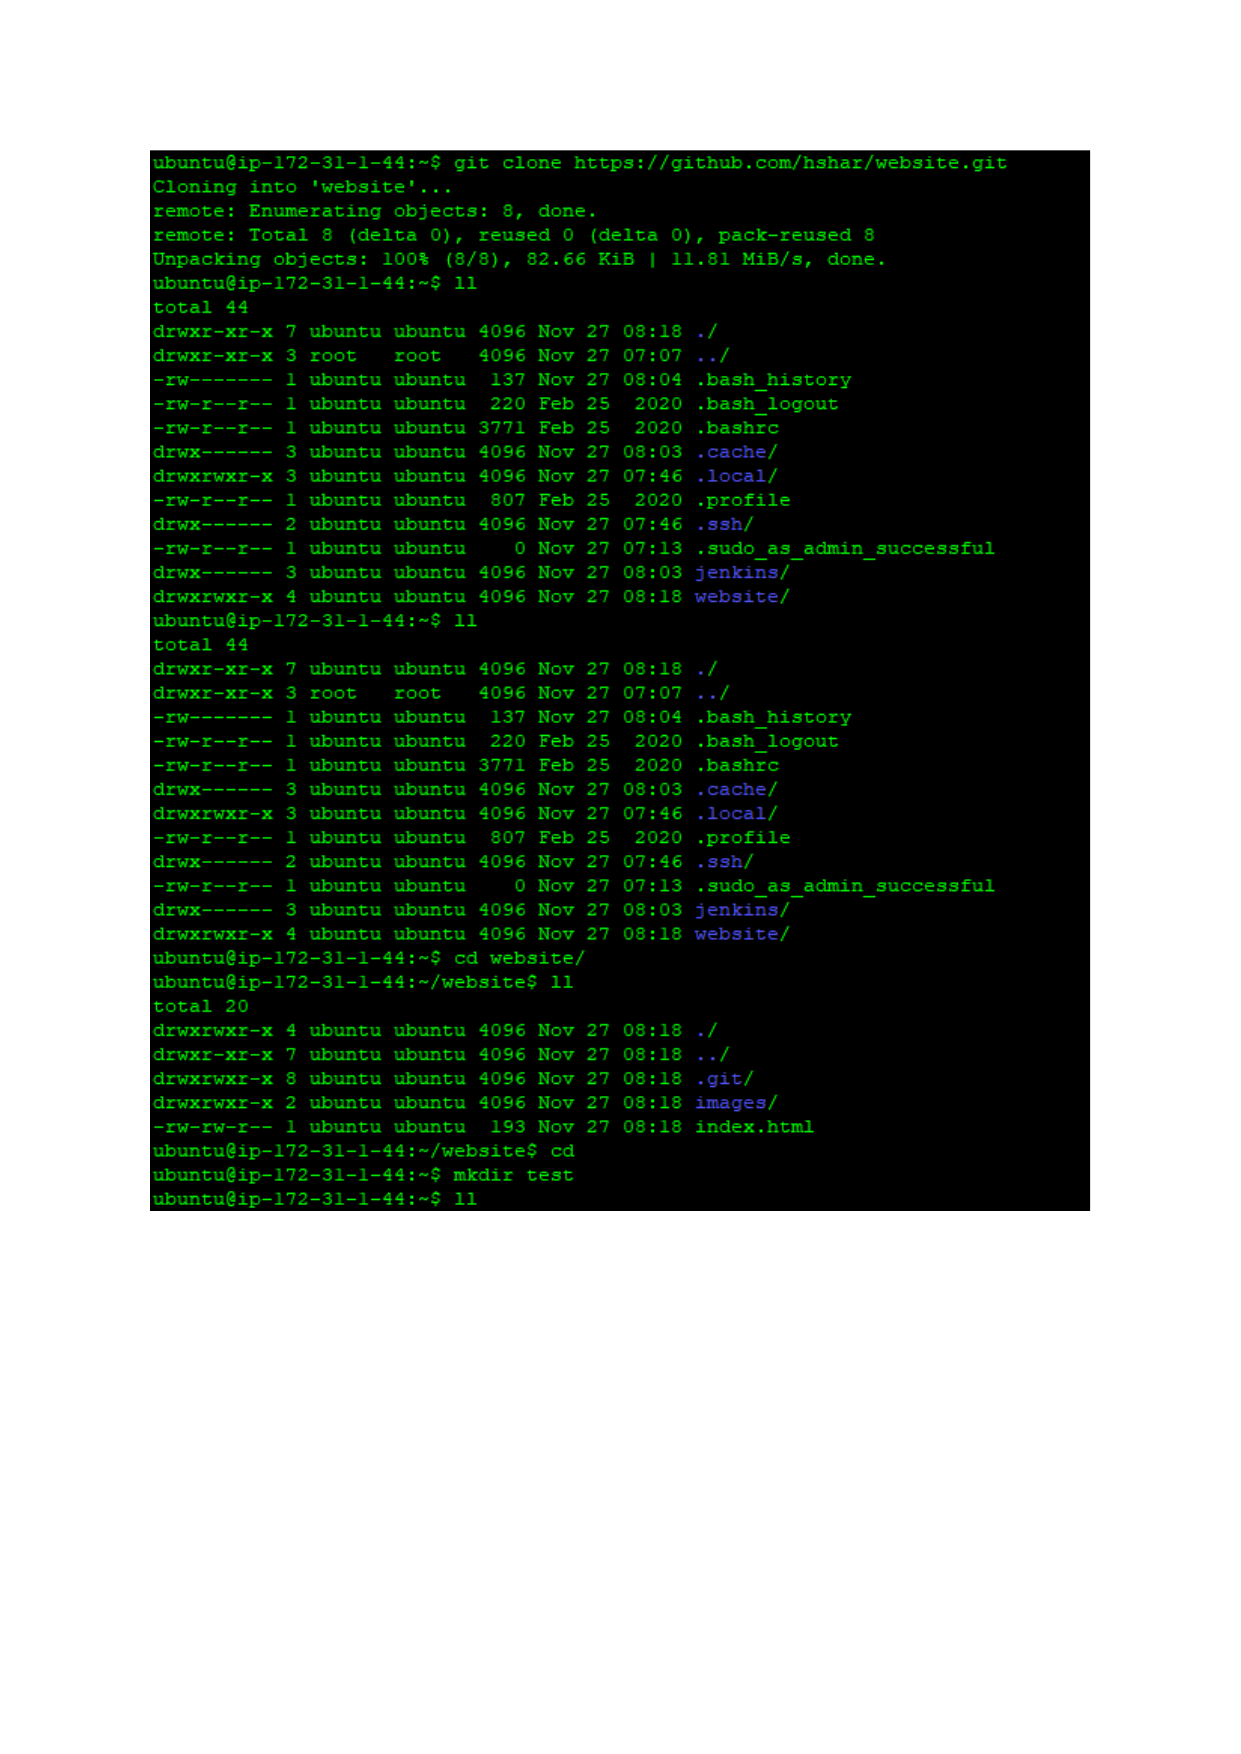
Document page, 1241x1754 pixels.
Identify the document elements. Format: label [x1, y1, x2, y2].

picture [150, 150, 1091, 1211]
